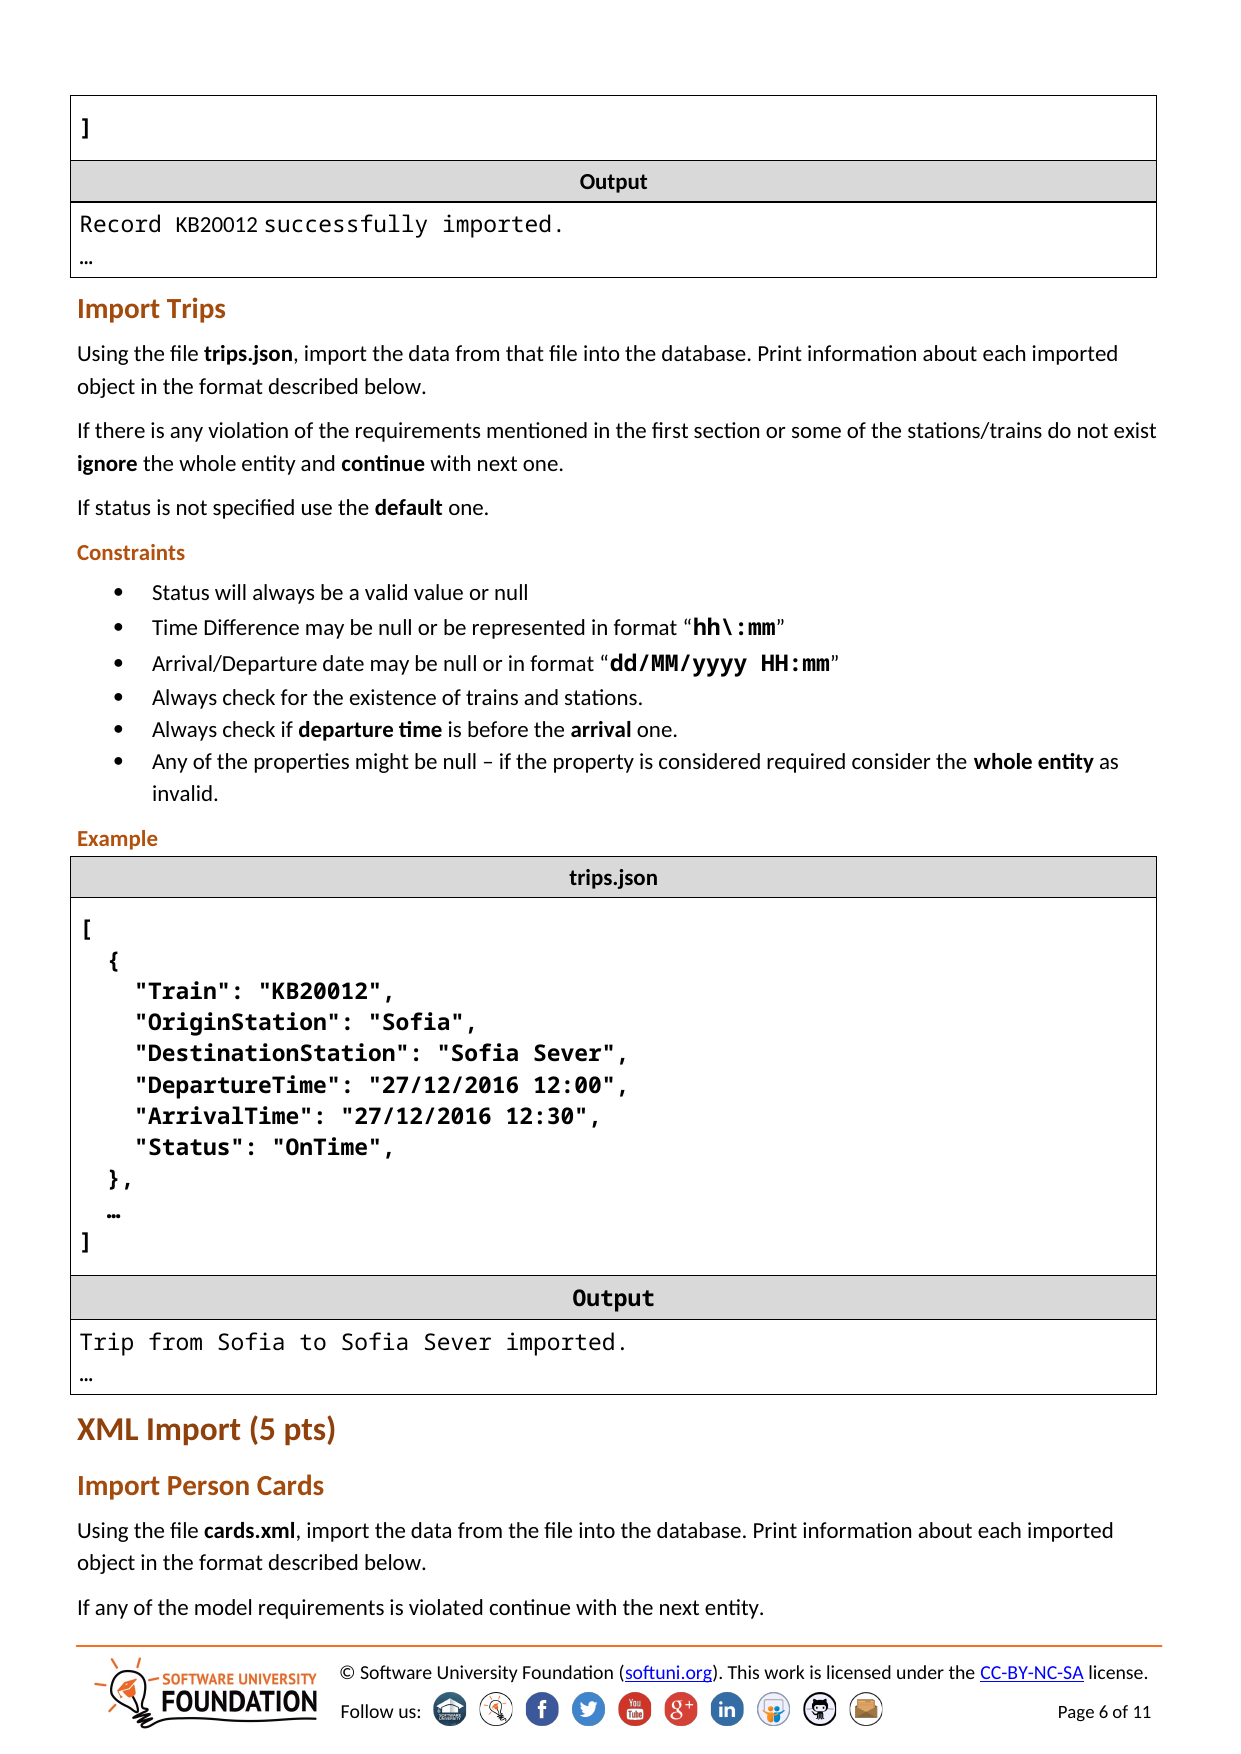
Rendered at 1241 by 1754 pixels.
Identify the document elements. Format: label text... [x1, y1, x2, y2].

picture [433, 1692, 467, 1726]
subtitle Import Person Cards [77, 1467, 1163, 1502]
text Using the file trips.json, import the data from that file into the database. Print information about each imported object in the format described below. [77, 339, 1163, 400]
list Arrival/Departure date may be null or in format “dd/MM/yyyy HH:mm” [114, 647, 1163, 678]
subtitle Import Trips [77, 290, 1163, 326]
picture [803, 1692, 837, 1726]
table_cell Output [71, 161, 1156, 201]
table_header trips.json [71, 857, 1156, 897]
list Always check if departure time is before the arrival one. [114, 715, 1163, 743]
subtitle XML Import (5 pts) [77, 1408, 1163, 1448]
subtitle Constraints [77, 538, 1163, 566]
table_cell [ { "Train": "KB20012", "OriginStation": "Sofia", "DestinationStation": "Sofia Sever", "DepartureTime": "27/12/2016 12:00", "ArrivalTime": "27/12/2016 12:30", "Status": "OnTime", }, … ] [71, 898, 1156, 1274]
picture [618, 1692, 652, 1726]
list Always check for the existence of trains and stations. [114, 683, 1163, 711]
text If status is not specified use the default one. [77, 493, 1163, 521]
picture [525, 1692, 559, 1726]
picture [710, 1692, 744, 1726]
list Status will always be a valid value or null [114, 578, 1163, 607]
table_cell Record KB20012 successfully imported. … [71, 203, 1156, 277]
picture [93, 1656, 317, 1729]
table_cell Trip from Sofia to Sofia Sever imported. … [71, 1320, 1156, 1394]
subtitle Example [77, 824, 1163, 852]
list Time Difference may be null or be represented in format “hh\:mm” [114, 611, 1163, 642]
text If there is any violation of the requirements mentioned in the first section or some of the stations/trains do not exist ignore the whole entity and continue with next one. [77, 416, 1163, 477]
picture [479, 1692, 513, 1726]
table_cell Output [71, 1276, 1156, 1319]
picture [849, 1692, 883, 1726]
picture [757, 1692, 790, 1726]
picture [664, 1692, 698, 1726]
list Any of the properties might be null – if the property is considered required consider the whole entity as invalid. [114, 747, 1163, 807]
text Using the file cards.xml, import the data from the file into the database. Print information about each imported object in the format described below. [77, 1516, 1163, 1576]
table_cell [71, 96, 1156, 160]
picture [572, 1692, 605, 1726]
text If any of the model requirements is violated continue with the next entity. [77, 1593, 1163, 1621]
